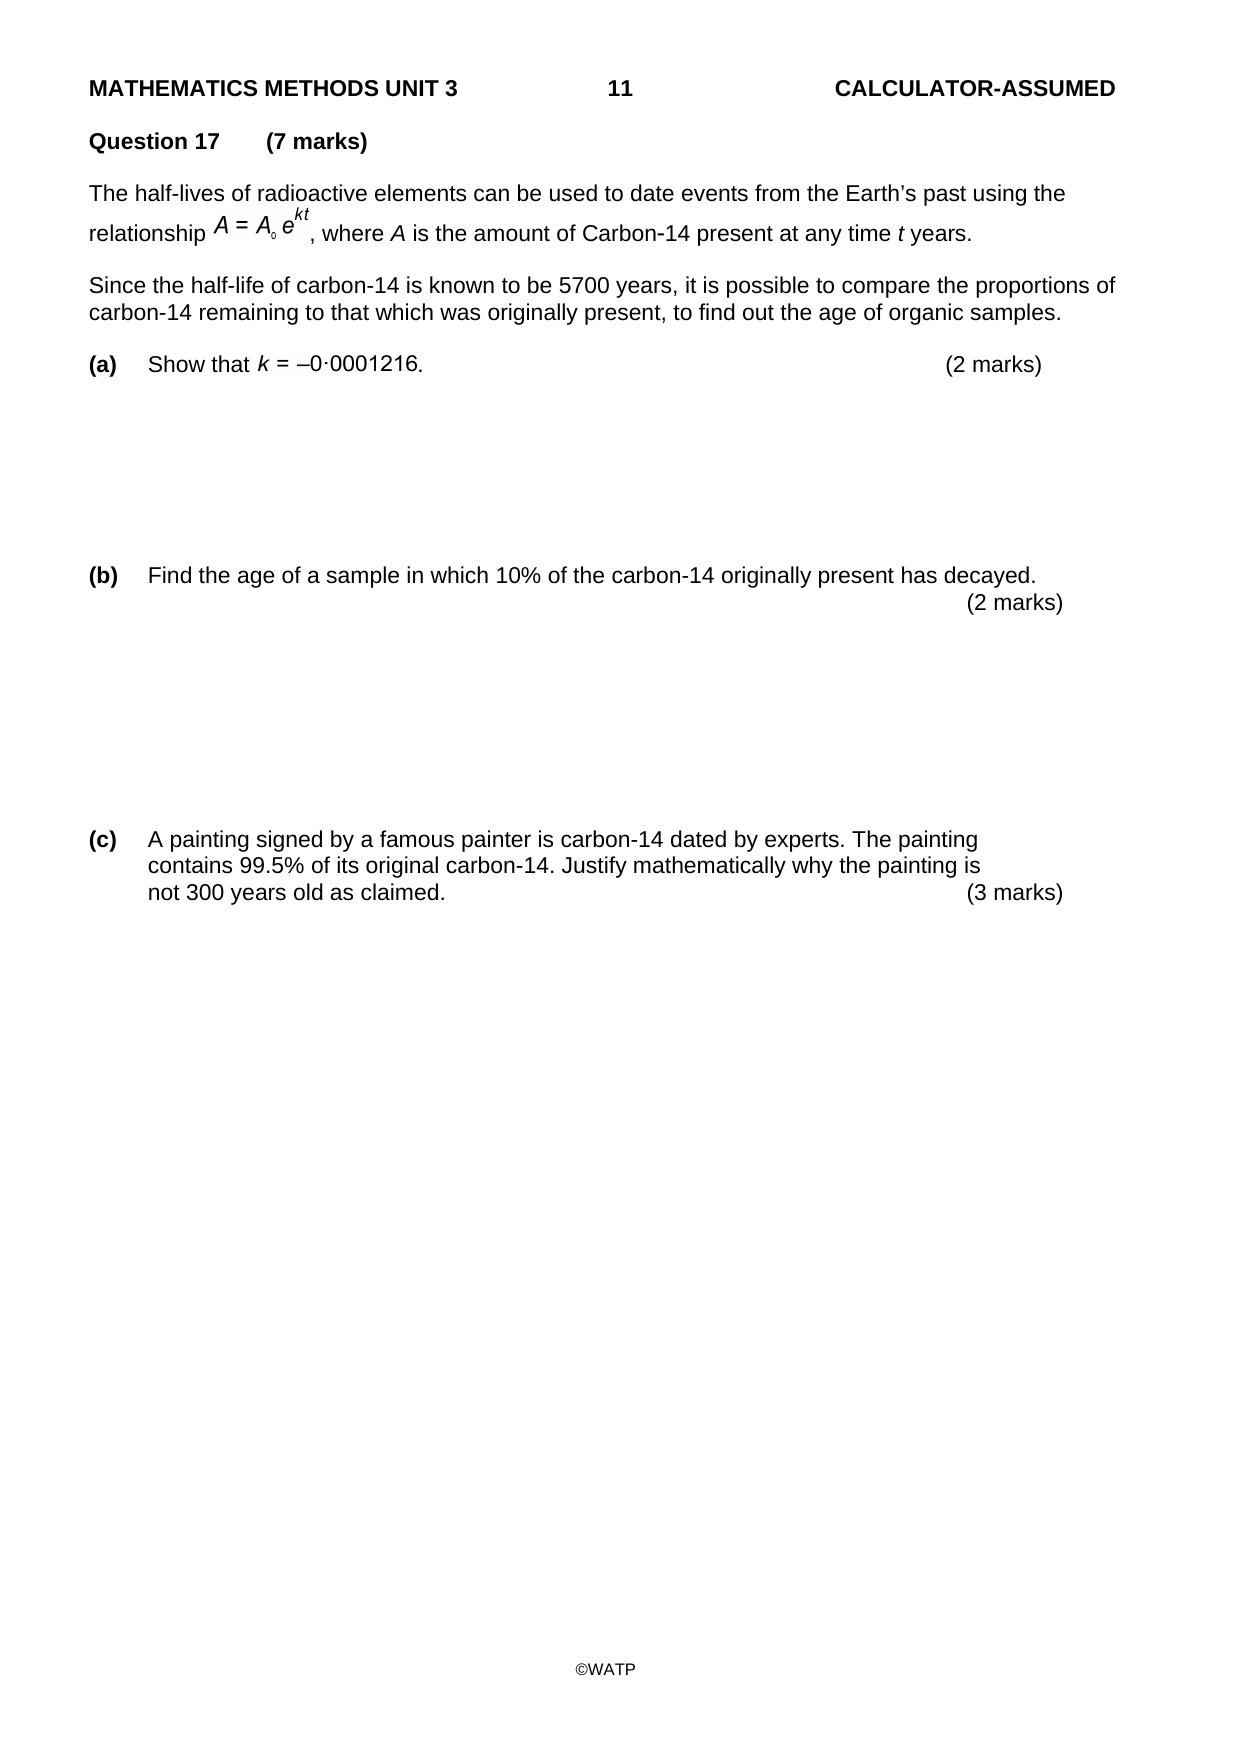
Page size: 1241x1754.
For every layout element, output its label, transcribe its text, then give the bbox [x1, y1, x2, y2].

text contains 99.5% of its original carbon-14. Justify mathematically why the painting is [89, 852, 1137, 878]
text The half-lives of radioactive elements can be used to date events from the Earth’s past using the relationship , where A is the amount of Carbon14 present at any time t years. [89, 180, 1137, 246]
text (2 marks) [89, 589, 1137, 615]
text Since the half-life of carbon-14 is known to be 5700 years, it is possible to compare the proportions of carbon-14 remaining to that which was originally present, to find out the age of organic samples. [89, 272, 1137, 325]
text (b) Find the age of a sample in which 10% of the carbon-14 originally present has decayed. [89, 562, 1137, 589]
text (c) A painting signed by a famous painter is carbon-14 dated by experts. The painting [89, 826, 1137, 852]
text not 300 years old as claimed. (3 marks) [89, 878, 1137, 905]
text (a) Show that . (2 marks) [89, 351, 1137, 378]
picture [212, 206, 309, 242]
picture [256, 354, 417, 373]
text Question 17 (7 marks) [89, 128, 1137, 154]
